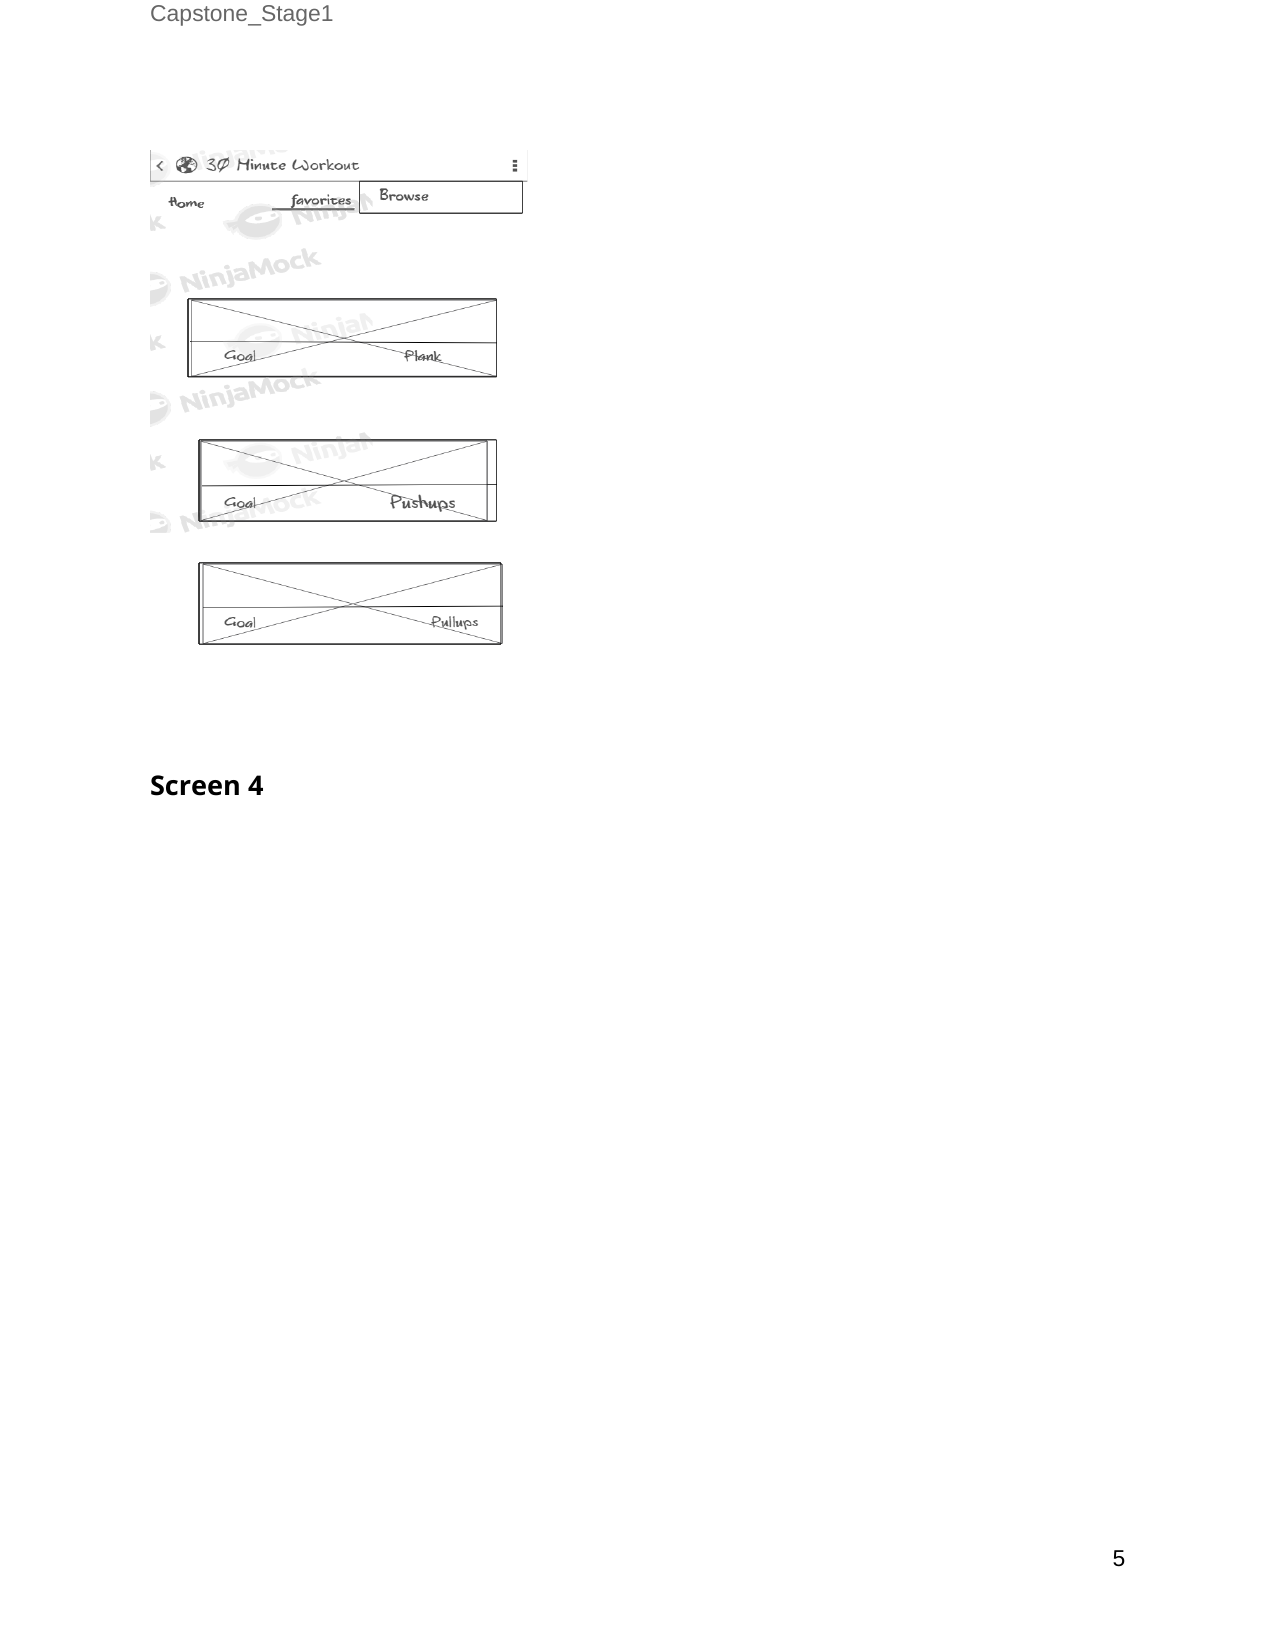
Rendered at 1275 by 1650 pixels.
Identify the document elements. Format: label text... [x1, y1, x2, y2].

picture [150, 150, 528, 681]
subtitle Screen 4 [150, 766, 1125, 803]
